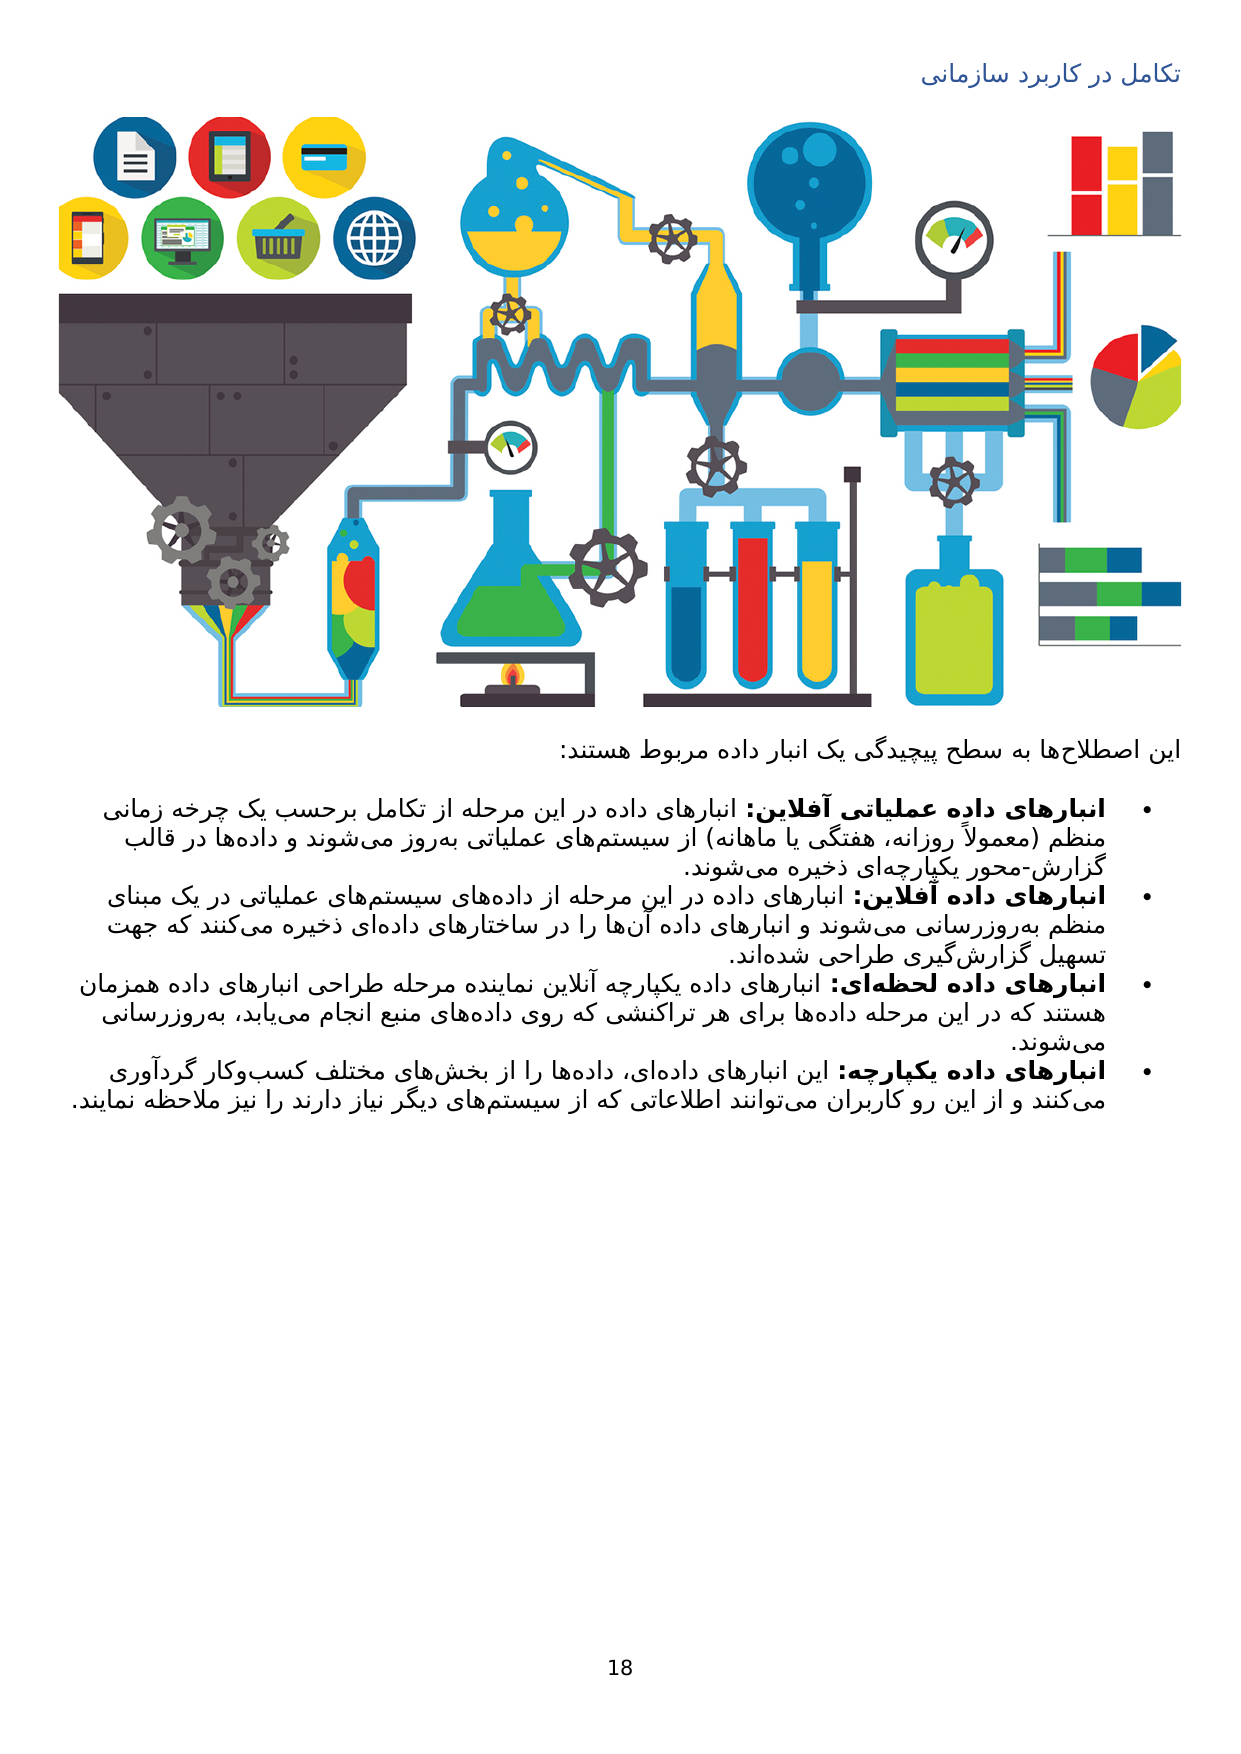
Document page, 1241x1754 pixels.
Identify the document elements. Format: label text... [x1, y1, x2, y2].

subtitle تکامل در کاربرد سازمانی [59, 59, 1181, 88]
list انبارهای داده یکپارچه: این انبارهای داده‌ای، داده‌ها را از بخش‌های مختلف کسب‌وکار گردآوری می‌کنند و از این رو کاربران می‌توانند اطلاعاتی که از سیستم‌های دیگر نیاز دارند را نیز ملاحظه نمایند. [59, 1057, 1144, 1115]
picture [58, 117, 1182, 707]
list انبارهای داده لحظه‌ای: انبارهای داده یکپارچه آنلاین نماینده مرحله طراحی انبارهای داده همزمان هستند که در این مرحله داده‌ها برای هر تراکنشی که روی داده‌های منبع انجام می‌یابد، به‌روزرسانی می‌شوند. [59, 969, 1144, 1057]
text این اصطلاح‌ها به سطح پیچیدگی یک انبار داده مربوط هستند: [59, 736, 1181, 765]
list انبارهای داده آفلاین: انبارهای داده در این مرحله از داده‌های سیستم‌های عملیاتی در یک مبنای منظم به‌روزرسانی می‌شوند و انبارهای داده آن‌ها را در ساختارهای داده‌ای ذخیره می‌کنند که جهت تسهیل گزارش‌گیری طراحی شده‌اند. [59, 882, 1144, 969]
list انبارهای داده عملیاتی آفلاین: انبارهای داده در این مرحله از تکامل برحسب یک چرخه زمانی منظم (معمولاً روزانه، هفتگی یا ماهانه) از سیستم‌های عملیاتی به‌روز می‌شوند و داده‌ها در قالب گزارش-محور یکپارچه‌ای ذخیره می‌شوند. [59, 794, 1144, 882]
